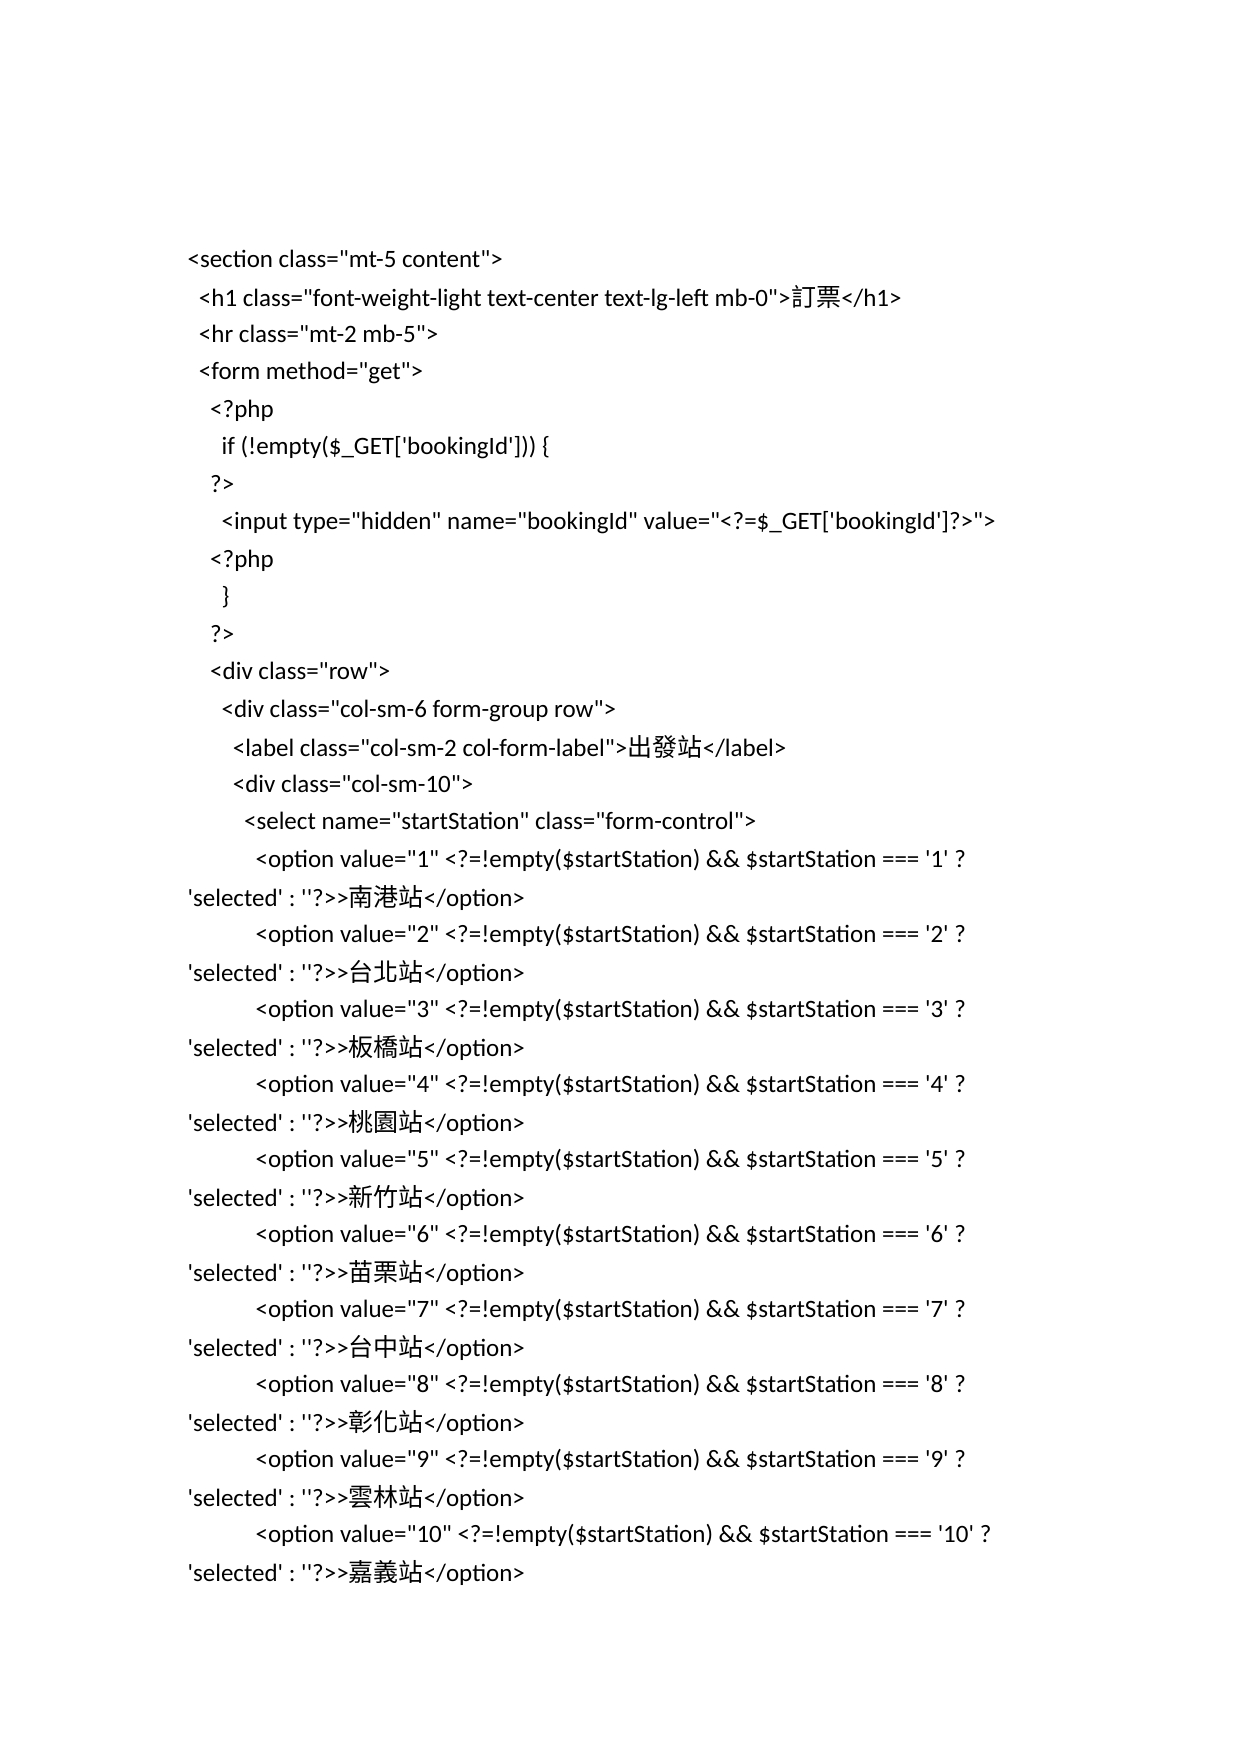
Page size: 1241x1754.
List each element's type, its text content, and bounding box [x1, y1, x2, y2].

text <label class="col-sm-2 col-form-label">出發站</label> [187, 727, 1053, 764]
text <div class="col-sm-6 form-group row"> [187, 689, 1053, 727]
text <option value="9" <?=!empty($startStation) && $startStation === '9' ? 'selected' : ''?>>雲林站</option> [187, 1439, 1053, 1514]
text } [187, 577, 1053, 614]
text <select name="startStation" class="form-control"> [187, 802, 1053, 839]
text <section class="mt-5 content"> [187, 239, 1053, 277]
text <h1 class="font-weight-light text-center text-lg-left mb-0">訂票</h1> [187, 277, 1053, 314]
text <div class="col-sm-10"> [187, 764, 1053, 802]
text <div class="row"> [187, 652, 1053, 689]
text <option value="2" <?=!empty($startStation) && $startStation === '2' ? 'selected' : ''?>>台北站</option> [187, 914, 1053, 989]
text <option value="1" <?=!empty($startStation) && $startStation === '1' ? 'selected' : ''?>>南港站</option> [187, 839, 1053, 914]
text <hr class="mt-2 mb-5"> [187, 314, 1053, 352]
text ?> [187, 614, 1053, 652]
text <?php [187, 389, 1053, 427]
text <option value="8" <?=!empty($startStation) && $startStation === '8' ? 'selected' : ''?>>彰化站</option> [187, 1364, 1053, 1439]
text <form method="get"> [187, 352, 1053, 389]
text ?> [187, 464, 1053, 502]
text <option value="7" <?=!empty($startStation) && $startStation === '7' ? 'selected' : ''?>>台中站</option> [187, 1289, 1053, 1364]
text <?php [187, 539, 1053, 577]
text <option value="4" <?=!empty($startStation) && $startStation === '4' ? 'selected' : ''?>>桃園站</option> [187, 1064, 1053, 1139]
text <input type="hidden" name="bookingId" value="<?=$_GET['bookingId']?>"> [187, 502, 1053, 539]
text <option value="5" <?=!empty($startStation) && $startStation === '5' ? 'selected' : ''?>>新竹站</option> [187, 1139, 1053, 1214]
text <option value="3" <?=!empty($startStation) && $startStation === '3' ? 'selected' : ''?>>板橋站</option> [187, 989, 1053, 1064]
text <option value="6" <?=!empty($startStation) && $startStation === '6' ? 'selected' : ''?>>苗栗站</option> [187, 1214, 1053, 1289]
text <option value="10" <?=!empty($startStation) && $startStation === '10' ? 'selected' : ''?>>嘉義站</option> [187, 1514, 1053, 1589]
text if (!empty($_GET['bookingId'])) { [187, 427, 1053, 464]
